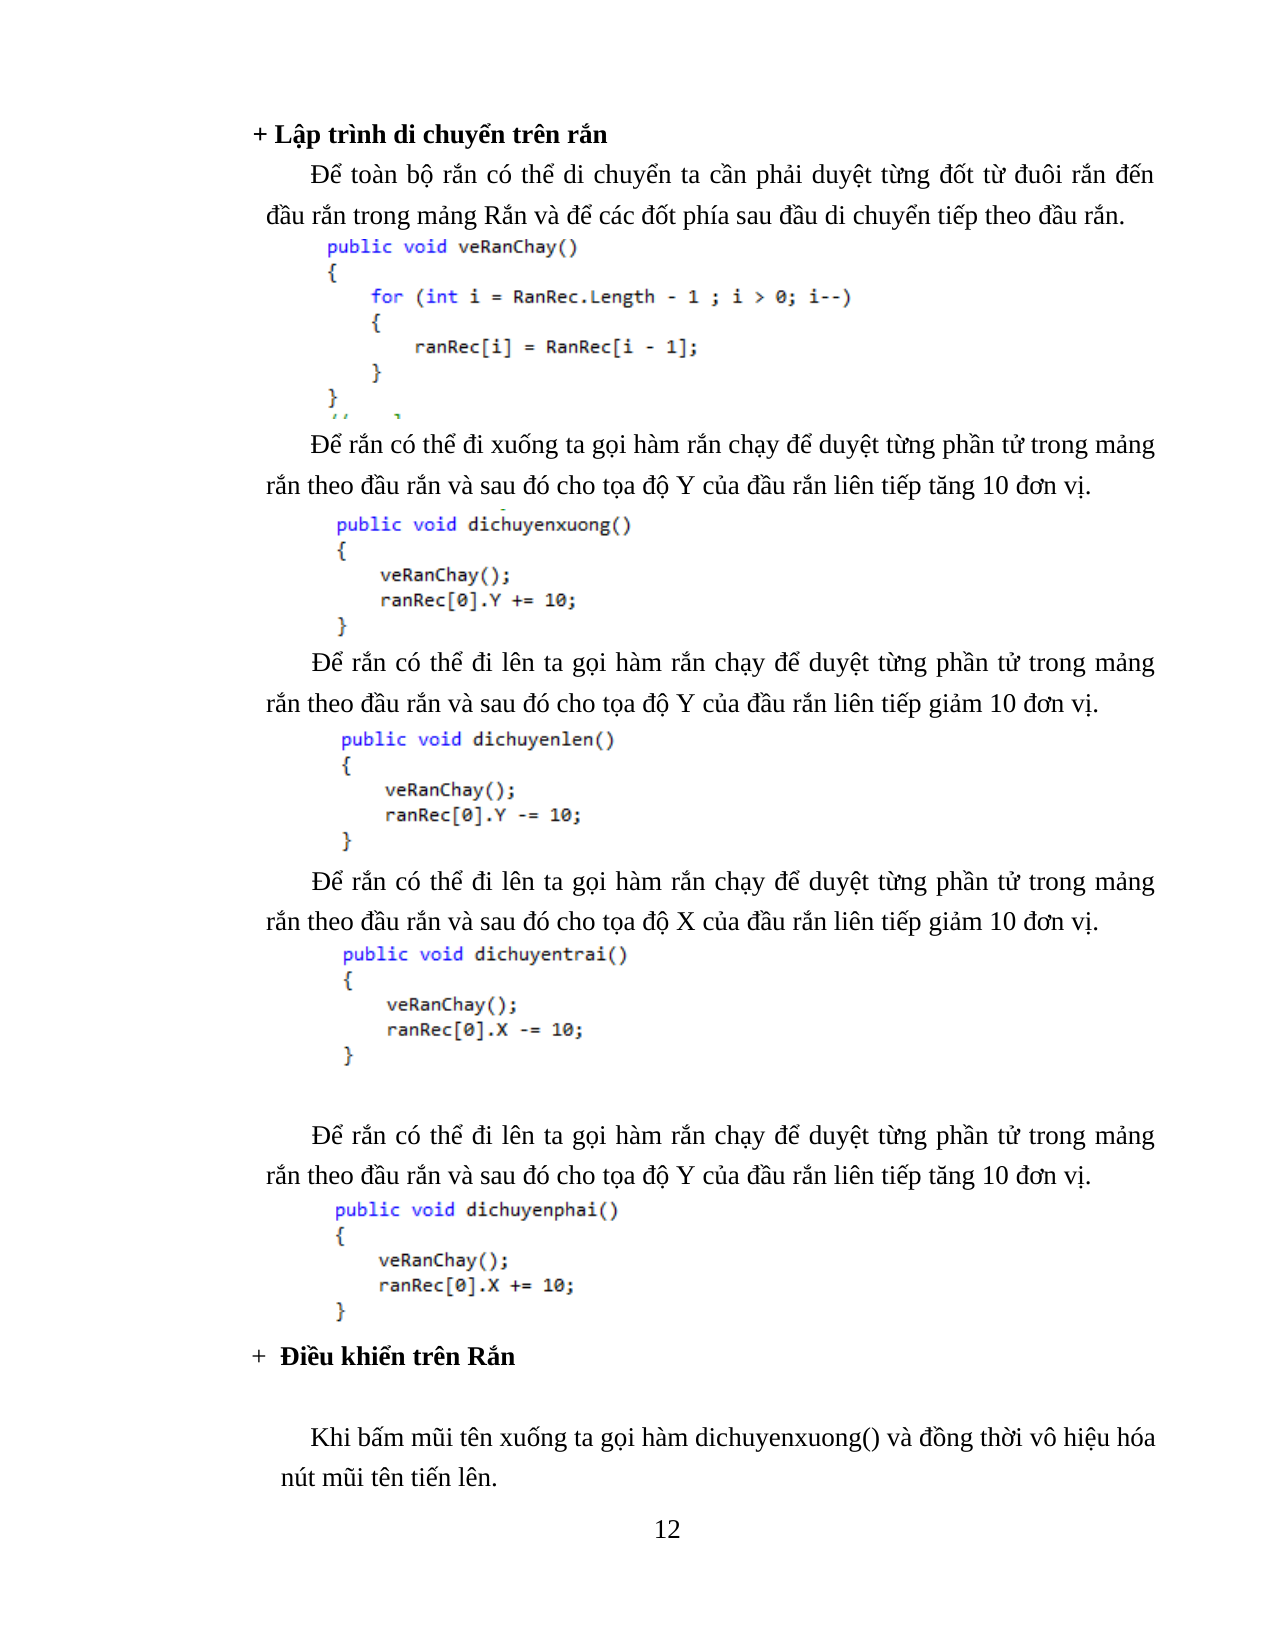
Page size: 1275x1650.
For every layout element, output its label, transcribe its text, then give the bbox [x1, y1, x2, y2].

text Để rắn có thể đi lên ta gọi hàm rắn chạy để duyệt từng phần tử trong mảng rắn theo đầu rắn và sau đó cho tọa độ X của đầu rắn liên tiếp giảm 10 đơn vị. [266, 865, 1157, 936]
text + Lập trình di chuyển trên rắn [177, 118, 1157, 149]
text Để rắn có thể đi xuống ta gọi hàm rắn chạy để duyệt từng phần tử trong mảng rắn theo đầu rắn và sau đó cho tọa độ Y của đầu rắn liên tiếp tăng 10 đơn vị. [266, 428, 1157, 500]
text + Điều khiển trên Rắn [177, 1340, 1157, 1371]
text Để toàn bộ rắn có thể di chuyển ta cần phải duyệt từng đốt từ đuôi rắn đến đầu rắn trong mảng Rắn và để các đốt phía sau đầu di chuyển tiếp theo đầu rắn. [266, 158, 1157, 230]
text Để rắn có thể đi lên ta gọi hàm rắn chạy để duyệt từng phần tử trong mảng rắn theo đầu rắn và sau đó cho tọa độ Y của đầu rắn liên tiếp tăng 10 đơn vị. [266, 1119, 1157, 1190]
text Khi bấm mũi tên xuống ta gọi hàm dichuyenxuong() và đồng thời vô hiệu hóa nút mũi tên tiến lên. [281, 1421, 1157, 1492]
text Để rắn có thể đi lên ta gọi hàm rắn chạy để duyệt từng phần tử trong mảng rắn theo đầu rắn và sau đó cho tọa độ Y của đầu rắn liên tiếp giảm 10 đơn vị. [266, 647, 1157, 718]
